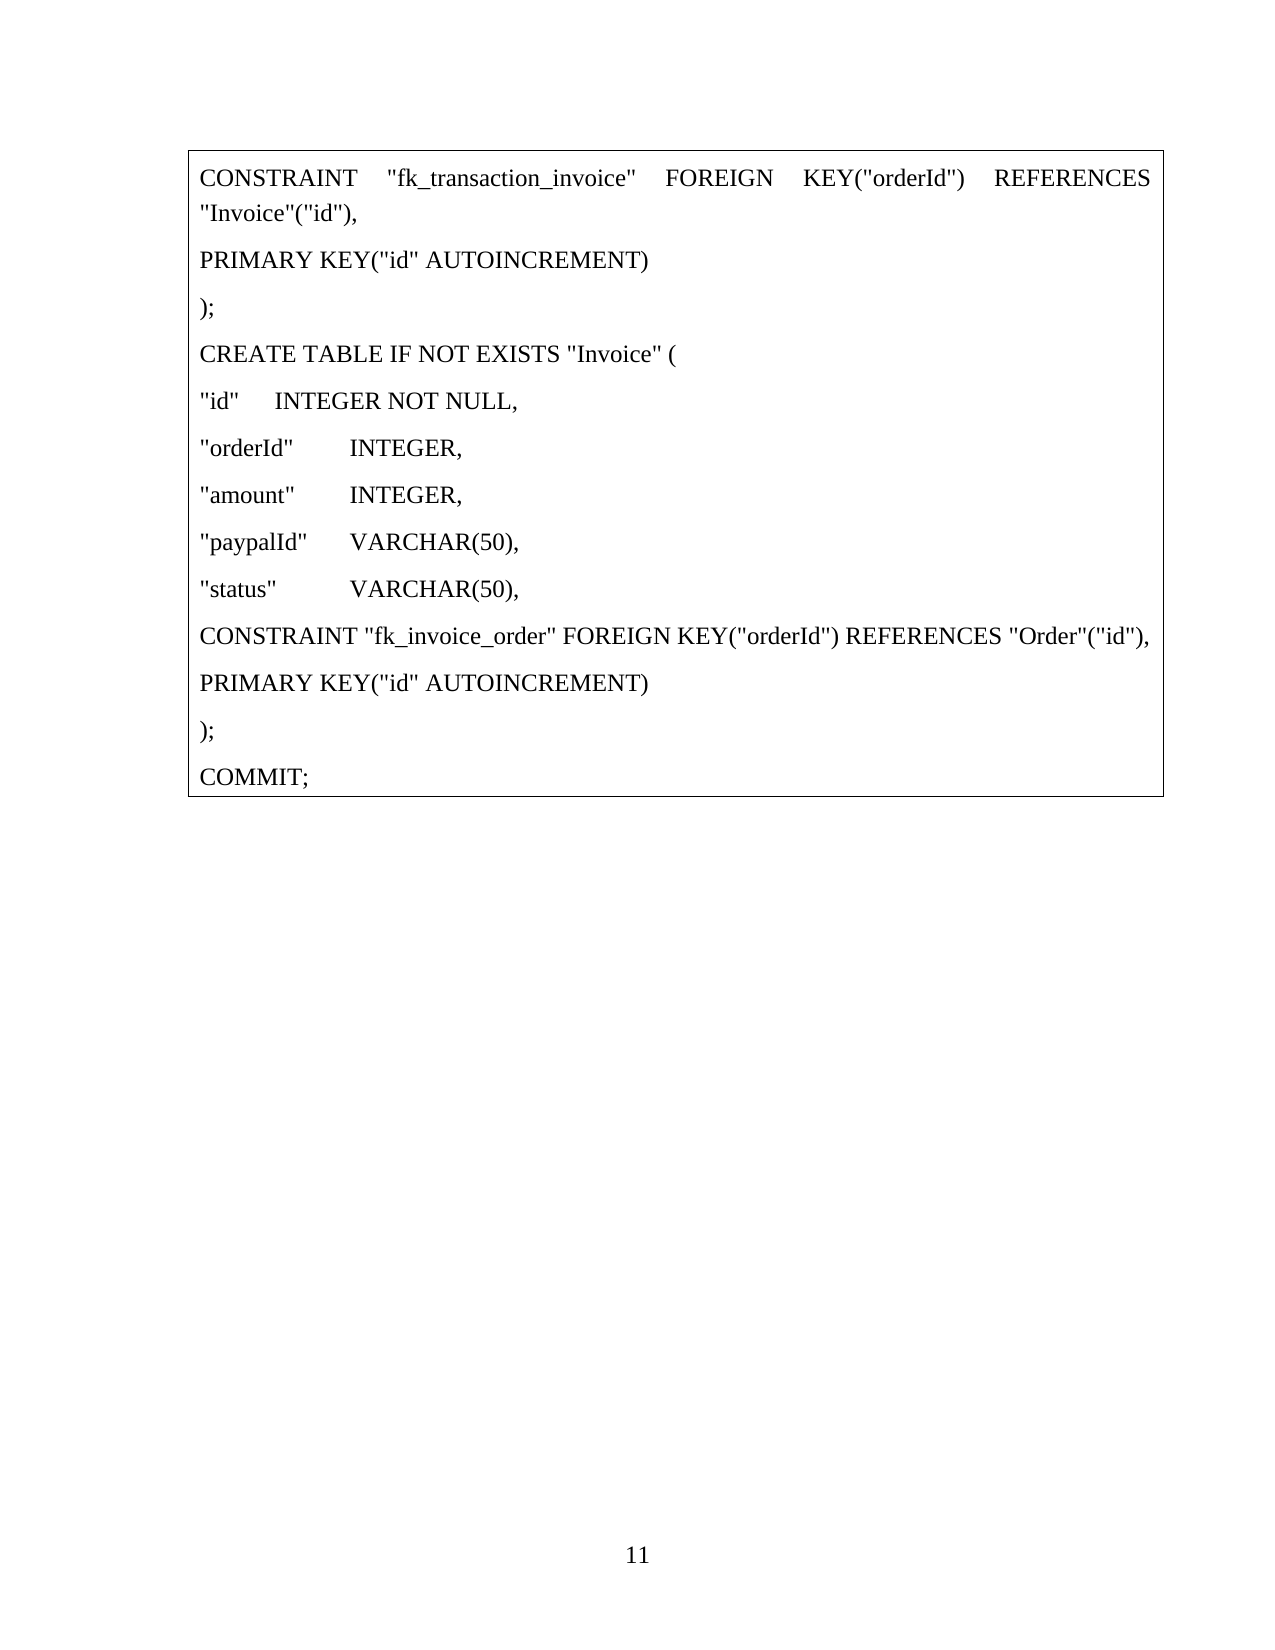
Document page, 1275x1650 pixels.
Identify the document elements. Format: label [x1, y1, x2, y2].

table_header [189, 151, 1163, 796]
